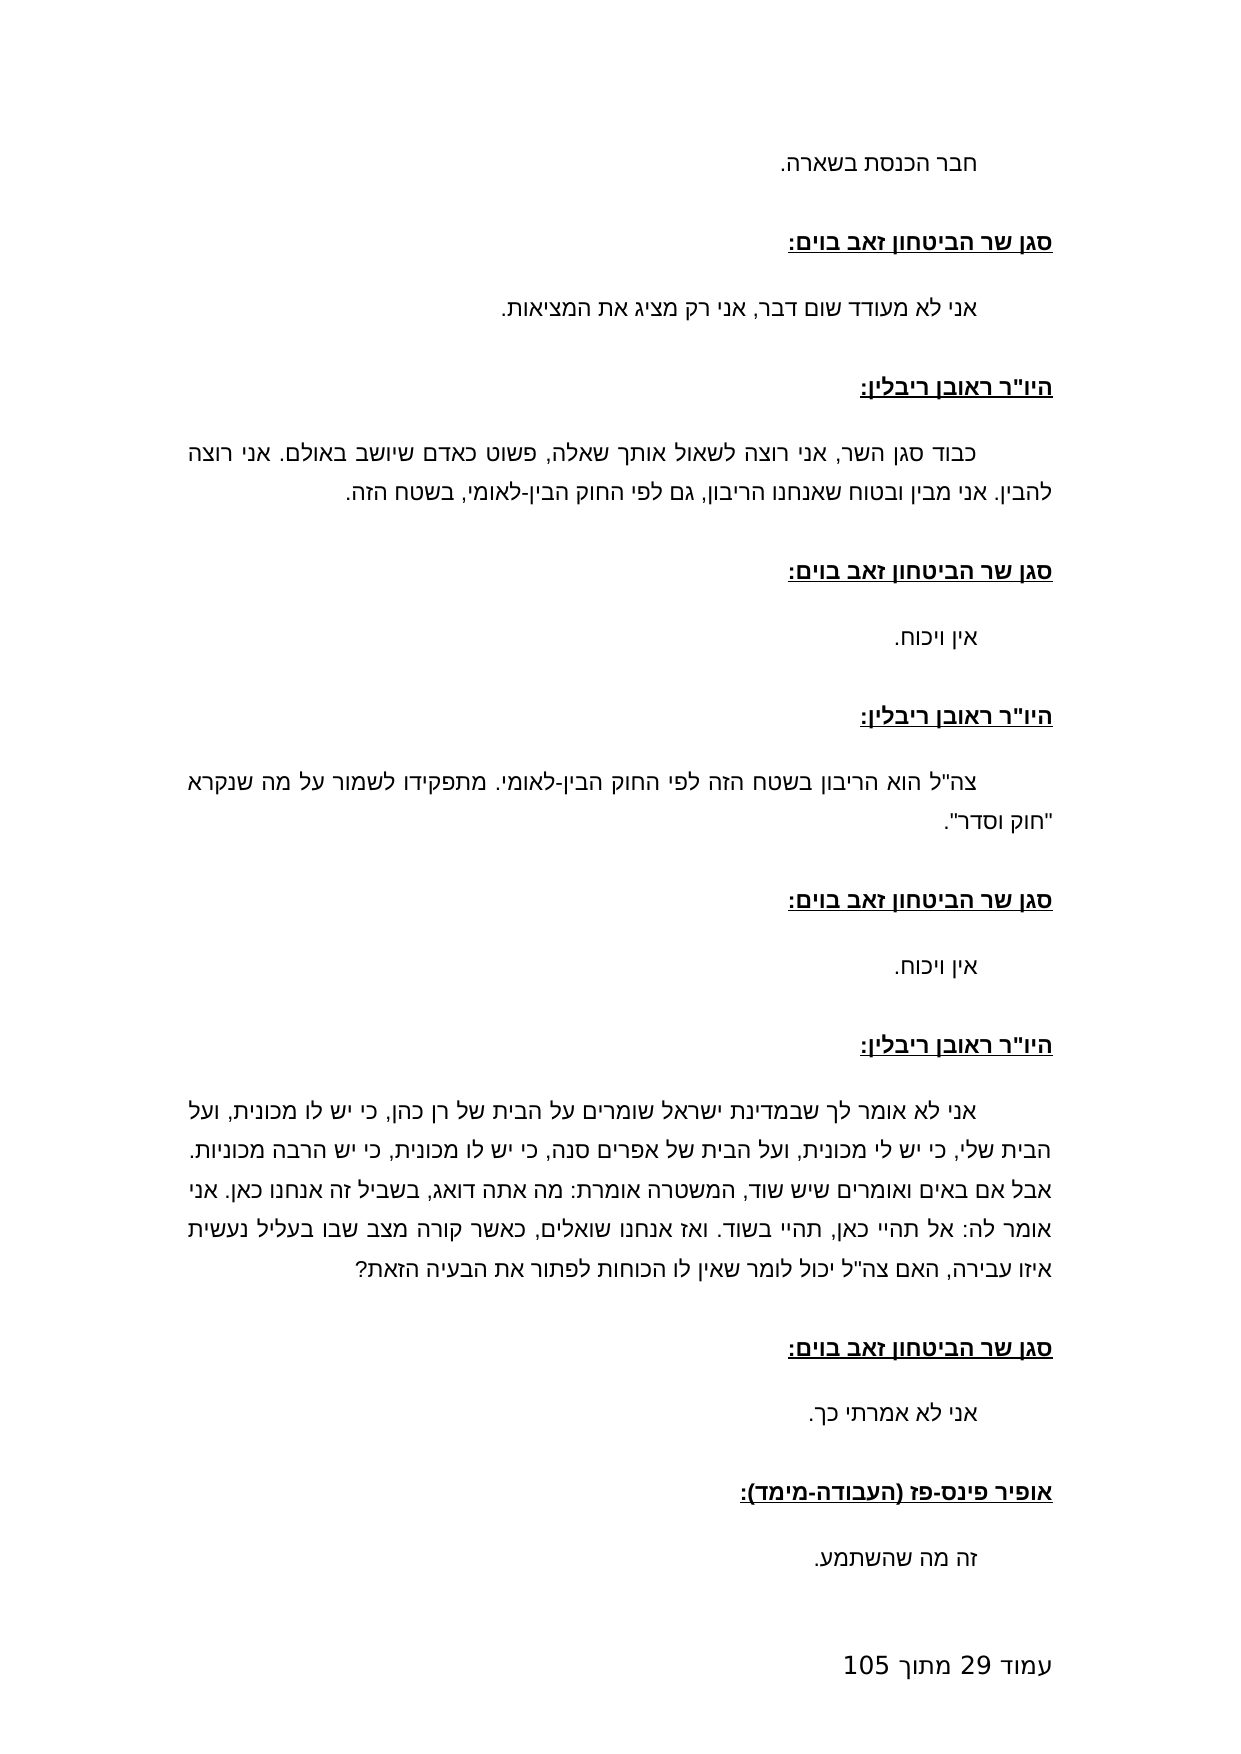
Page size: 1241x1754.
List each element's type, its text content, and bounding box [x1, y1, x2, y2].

text היו"ר ראובן ריבלין: [187, 374, 1053, 400]
text אין ויכוח. [187, 624, 1053, 650]
text אין ויכוח. [187, 953, 1053, 979]
text סגן שר הביטחון זאב בוים: [187, 1334, 1053, 1361]
text צה"ל הוא הריבון בשטח הזה לפי החוק הבין-לאומי. מתפקידו לשמור על מה שנקרא "חוק וסדר". [187, 769, 1053, 834]
text סגן שר הביטחון זאב בוים: [187, 229, 1053, 255]
text סגן שר הביטחון זאב בוים: [187, 887, 1053, 913]
text חבר הכנסת בשארה. [187, 150, 1053, 176]
text אופיר פינס-פז (העבודה-מימד): [187, 1479, 1053, 1506]
text היו"ר ראובן ריבלין: [187, 1032, 1053, 1058]
text אני לא אמרתי כך. [187, 1400, 1053, 1427]
text כבוד סגן השר, אני רוצה לשאול אותך שאלה, פשוט כאדם שיושב באולם. אני רוצה להבין. אני מבין ובטוח שאנחנו הריבון, גם לפי החוק הבין-לאומי, בשטח הזה. [187, 439, 1053, 505]
text סגן שר הביטחון זאב בוים: [187, 558, 1053, 584]
text היו"ר ראובן ריבלין: [187, 703, 1053, 729]
text זה מה שהשתמע. [187, 1545, 1053, 1572]
text אני לא אומר לך שבמדינת ישראל שומרים על הבית של רן כהן, כי יש לו מכונית, ועל הבית שלי, כי יש לי מכונית, ועל הבית של אפרים סנה, כי יש לו מכונית, כי יש הרבה מכוניות. אבל אם באים ואומרים שיש שוד, המשטרה אומרת: מה אתה דואג, בשביל זה אנחנו כאן. אני אומר לה: אל תהיי כאן, תהיי בשוד. ואז אנחנו שואלים, כאשר קורה מצב שבו בעליל נעשית איזו עבירה, האם צה"ל יכול לומר שאין לו הכוחות לפתור את הבעיה הזאת? [187, 1098, 1053, 1282]
text אני לא מעודד שום דבר, אני רק מציג את המציאות. [187, 295, 1053, 321]
